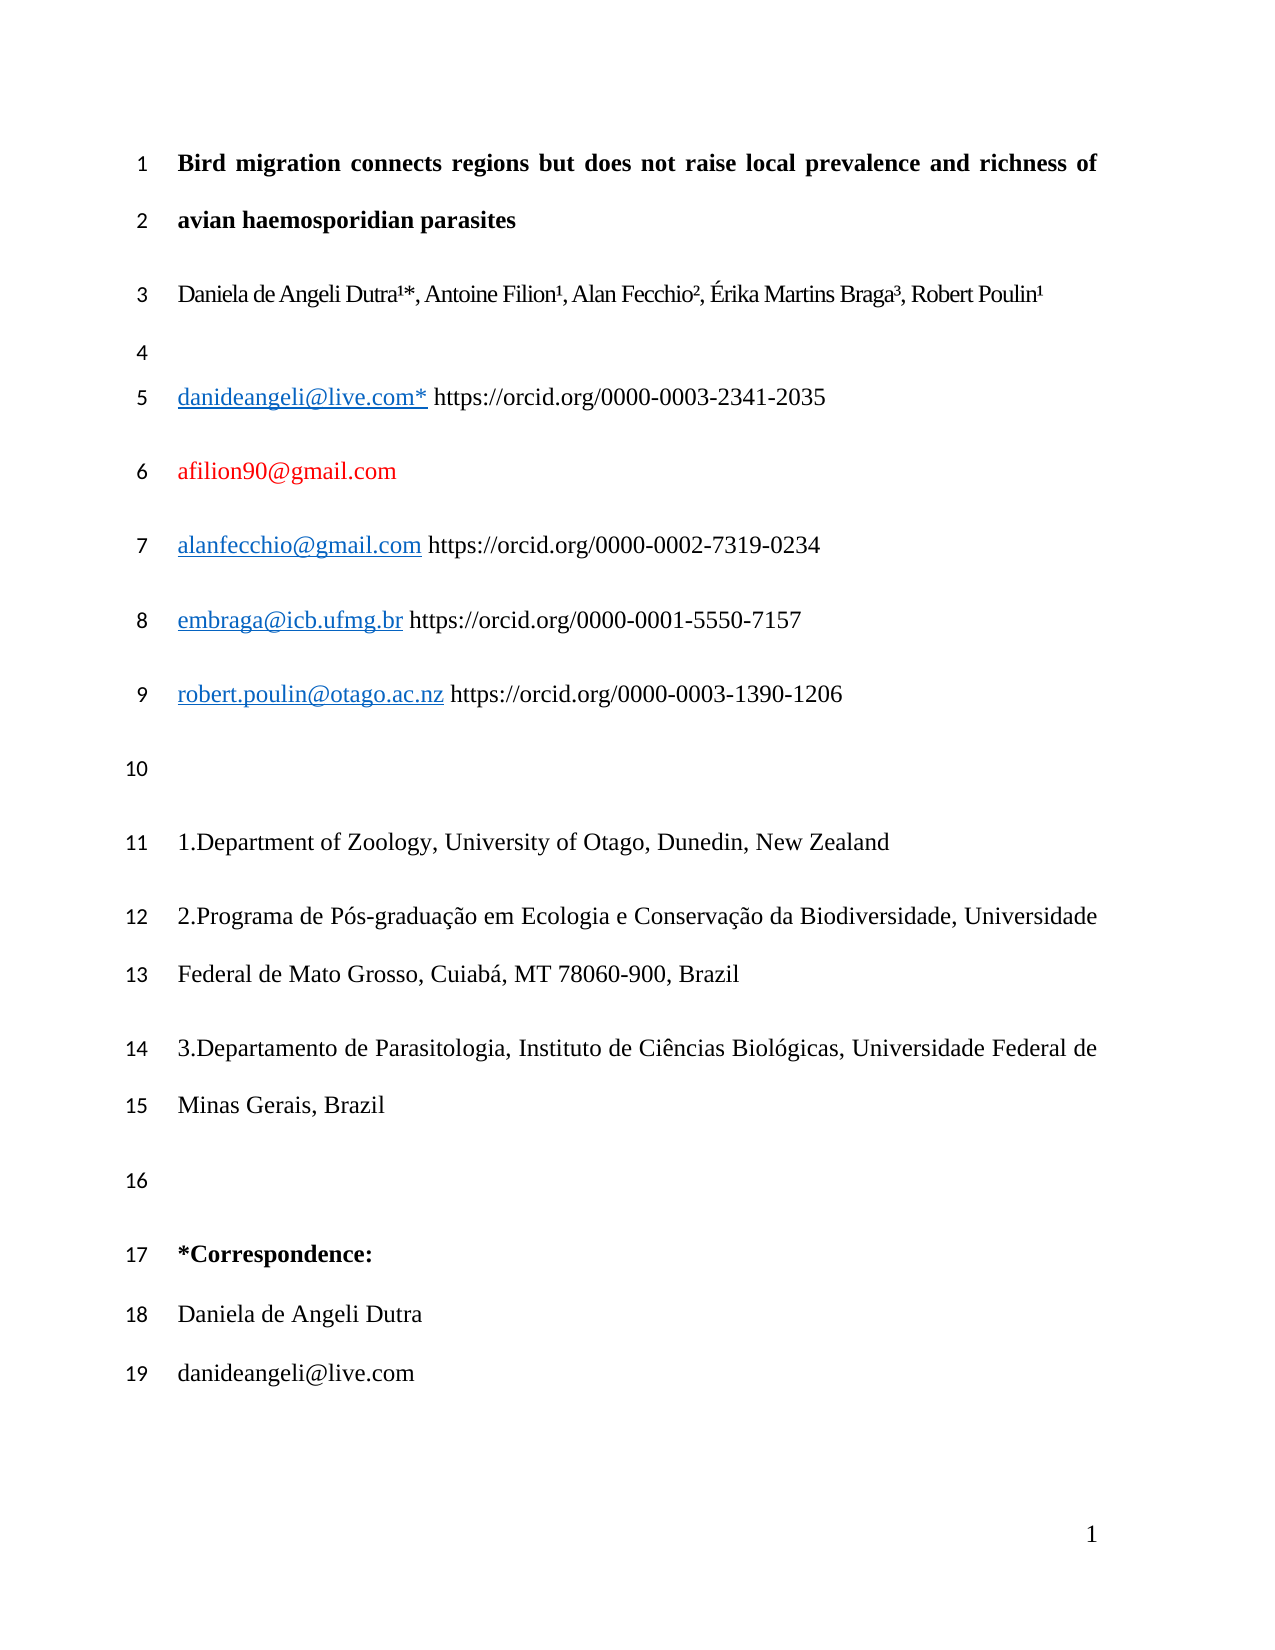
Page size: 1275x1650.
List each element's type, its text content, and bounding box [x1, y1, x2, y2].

text afilion90@gmail.com [177, 456, 1098, 485]
text robert.poulin@otago.ac.nz https://orcid.org/0000-0003-1390-1206 [177, 679, 1098, 708]
title Daniela de Angeli Dutra¹*, Antoine Filion¹, Alan Fecchio², Érika Martins Braga³, Robert Poulin¹ [177, 279, 1098, 308]
text 1.Department of Zoology, University of Otago, Dunedin, New Zealand [177, 827, 1098, 856]
text embraga@icb.ufmg.br https://orcid.org/0000-0001-5550-7157 [177, 605, 1098, 633]
text danideangeli@live.com* https://orcid.org/0000-0003-2341-2035 [177, 382, 1098, 411]
text alanfecchio@gmail.com https://orcid.org/0000-0002-7319-0234 [177, 531, 1098, 559]
text danideangeli@live.com [177, 1358, 1098, 1387]
text 3.Departamento de Parasitologia, Instituto de Ciências Biológicas, Universidade Federal de Minas Gerais, Brazil [177, 1033, 1098, 1119]
text *Correspondence: [177, 1239, 1098, 1268]
text 2.Programa de Pós-graduação em Ecologia e Conservação da Biodiversidade, Universidade Federal de Mato Grosso, Cuiabá, MT 78060-900, Brazil [177, 901, 1098, 988]
text Bird migration connects regions but does not raise local prevalence and richness of avian haemosporidian parasites [177, 148, 1098, 234]
text Daniela de Angeli Dutra [177, 1299, 1098, 1327]
